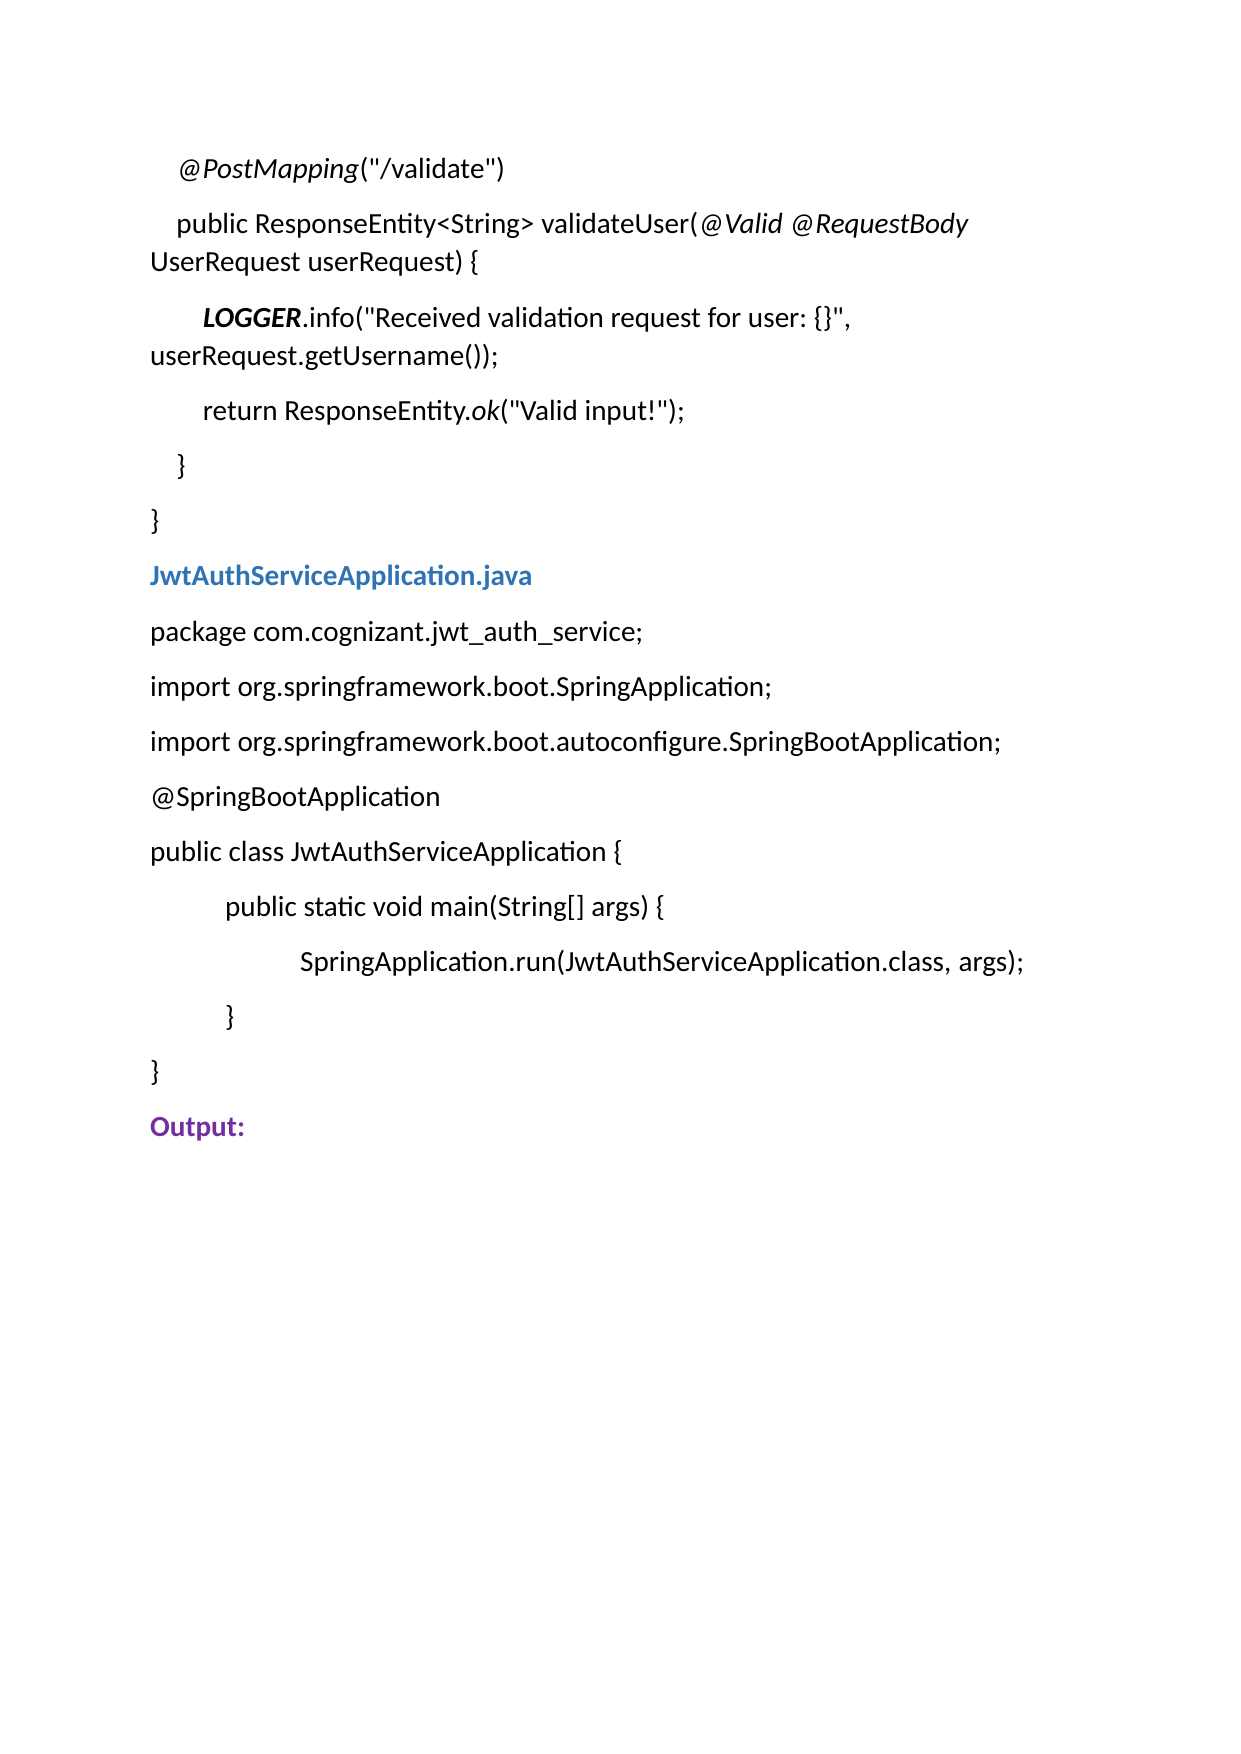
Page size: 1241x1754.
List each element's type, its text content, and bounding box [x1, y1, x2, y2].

text } [150, 502, 1090, 538]
text public static void main(String[] args) { [150, 888, 1090, 924]
text import org.springframework.boot.autoconfigure.SpringBootApplication; [150, 723, 1090, 758]
text LOGGER.info("Received validation request for user: {}", userRequest.getUsername()); [150, 299, 1090, 373]
text package com.cognizant.jwt_auth_service; [150, 613, 1090, 648]
text SpringApplication.run(JwtAuthServiceApplication.class, args); [150, 943, 1090, 979]
text return ResponseEntity.ok("Valid input!"); [150, 392, 1090, 428]
text import org.springframework.boot.SpringApplication; [150, 668, 1090, 703]
text @PostMapping("/validate") [150, 150, 1090, 186]
text JwtAuthServiceApplication.java [150, 557, 1090, 593]
text } [150, 1053, 1090, 1089]
text Output: [150, 1108, 1090, 1144]
text @SpringBootApplication [150, 778, 1090, 813]
text public class JwtAuthServiceApplication { [150, 833, 1090, 869]
text } [150, 998, 1090, 1034]
text } [150, 447, 1090, 483]
text public ResponseEntity<String> validateUser(@Valid @RequestBody UserRequest userRequest) { [150, 205, 1090, 279]
